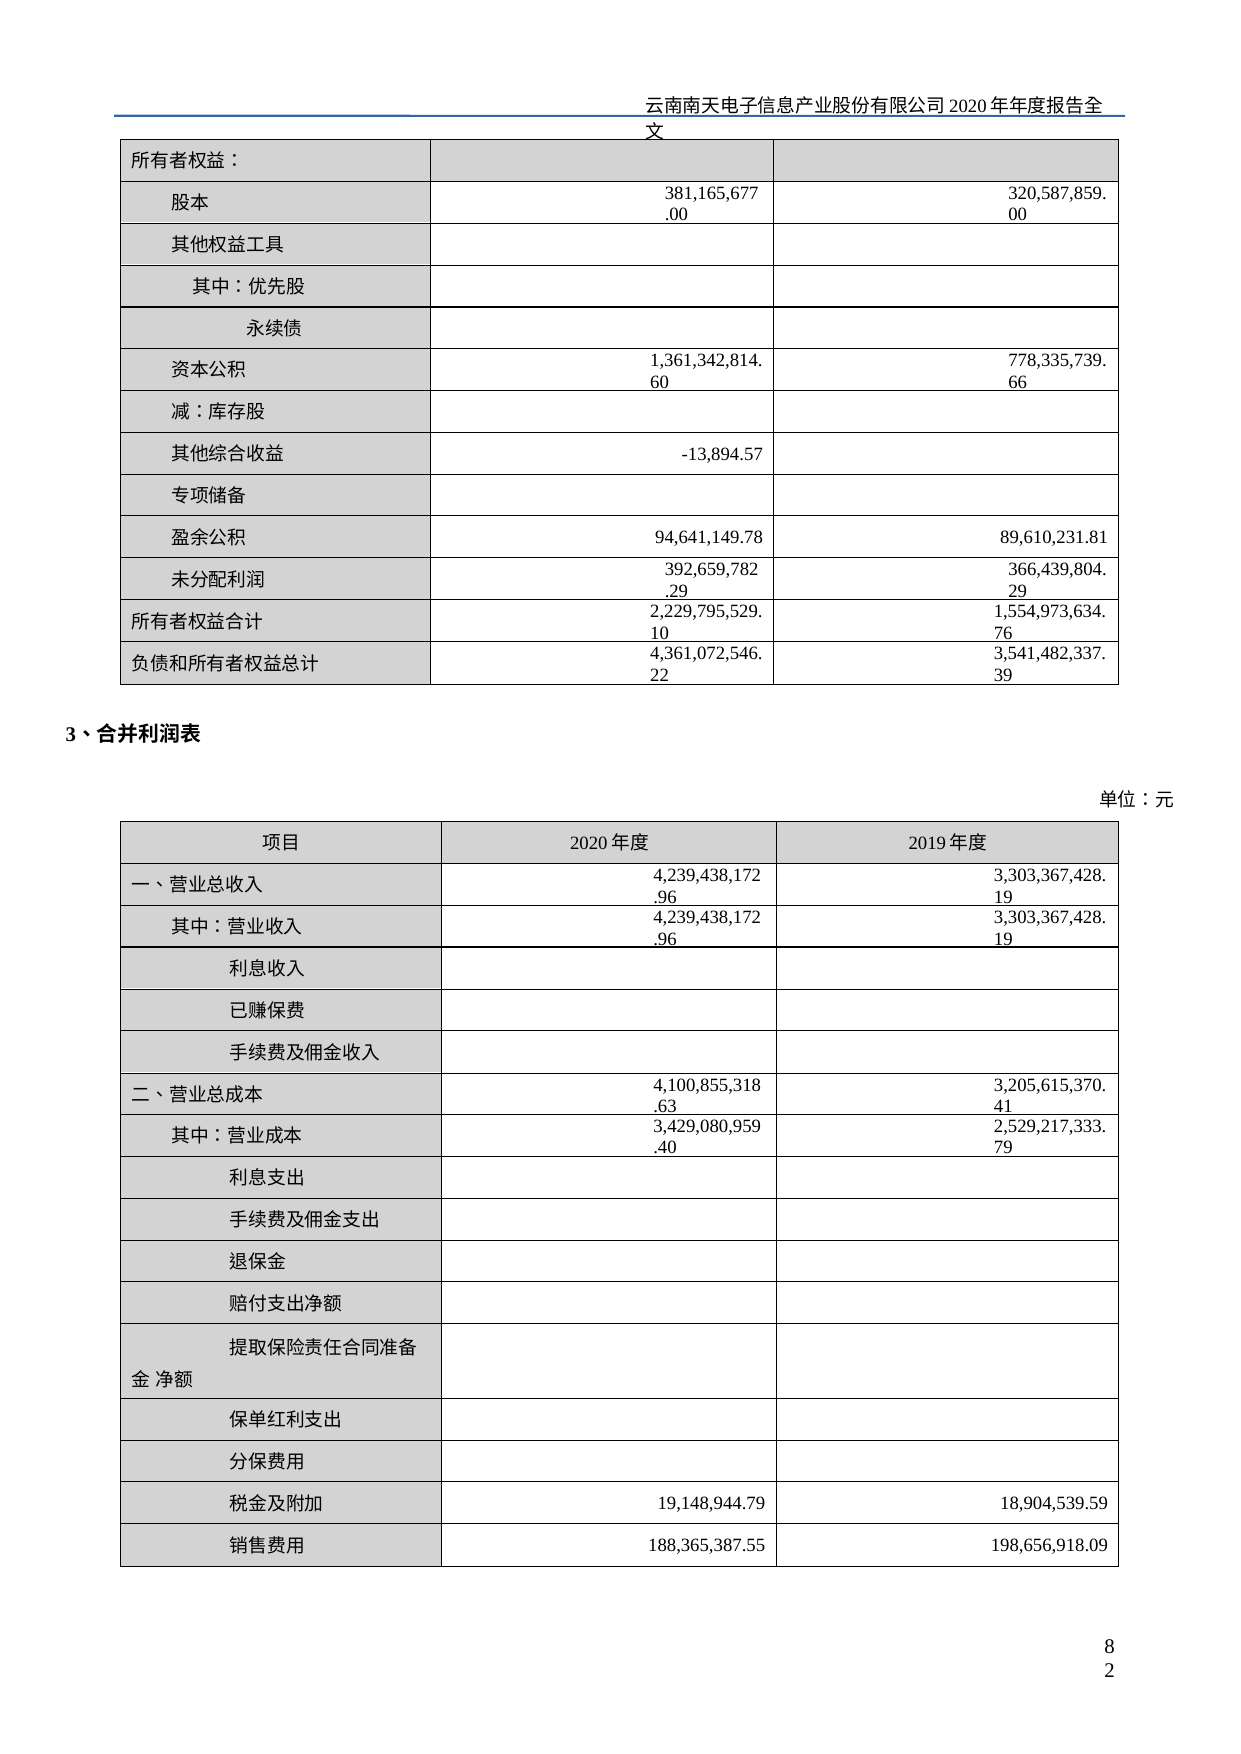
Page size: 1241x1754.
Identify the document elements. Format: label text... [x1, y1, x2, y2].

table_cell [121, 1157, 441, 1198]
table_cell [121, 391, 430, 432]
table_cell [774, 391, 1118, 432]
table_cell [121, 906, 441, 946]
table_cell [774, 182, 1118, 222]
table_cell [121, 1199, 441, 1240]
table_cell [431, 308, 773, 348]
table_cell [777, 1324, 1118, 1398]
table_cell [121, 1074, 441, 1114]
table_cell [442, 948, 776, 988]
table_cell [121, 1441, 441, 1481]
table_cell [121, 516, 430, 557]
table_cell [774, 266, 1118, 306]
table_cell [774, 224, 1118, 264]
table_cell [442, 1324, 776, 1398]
text 3、合并利润表 [65, 719, 1174, 747]
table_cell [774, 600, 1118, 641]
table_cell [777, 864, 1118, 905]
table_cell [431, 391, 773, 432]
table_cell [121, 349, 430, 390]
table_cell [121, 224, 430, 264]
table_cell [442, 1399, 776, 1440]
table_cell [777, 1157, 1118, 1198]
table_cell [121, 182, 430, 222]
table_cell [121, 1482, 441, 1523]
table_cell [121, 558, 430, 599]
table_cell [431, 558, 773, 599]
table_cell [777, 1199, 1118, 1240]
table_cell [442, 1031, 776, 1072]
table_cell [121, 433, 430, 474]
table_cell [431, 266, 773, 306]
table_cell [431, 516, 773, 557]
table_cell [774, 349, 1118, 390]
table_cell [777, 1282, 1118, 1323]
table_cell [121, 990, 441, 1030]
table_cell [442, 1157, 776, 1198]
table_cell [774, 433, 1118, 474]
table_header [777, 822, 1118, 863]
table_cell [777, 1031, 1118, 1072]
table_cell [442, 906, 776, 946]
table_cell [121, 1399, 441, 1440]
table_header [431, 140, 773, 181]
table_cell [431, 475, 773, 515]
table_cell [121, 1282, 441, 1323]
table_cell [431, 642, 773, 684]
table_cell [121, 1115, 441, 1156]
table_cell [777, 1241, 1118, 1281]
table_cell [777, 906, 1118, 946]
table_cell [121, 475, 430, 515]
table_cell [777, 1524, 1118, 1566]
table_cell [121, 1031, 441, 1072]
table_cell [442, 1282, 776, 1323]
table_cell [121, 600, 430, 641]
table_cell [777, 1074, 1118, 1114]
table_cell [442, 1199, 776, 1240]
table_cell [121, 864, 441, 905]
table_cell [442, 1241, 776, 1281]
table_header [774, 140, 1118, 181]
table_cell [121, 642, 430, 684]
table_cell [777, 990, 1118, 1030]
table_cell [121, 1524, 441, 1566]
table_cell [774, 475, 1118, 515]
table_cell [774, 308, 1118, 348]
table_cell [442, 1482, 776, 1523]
text 单位：元 [65, 787, 1174, 812]
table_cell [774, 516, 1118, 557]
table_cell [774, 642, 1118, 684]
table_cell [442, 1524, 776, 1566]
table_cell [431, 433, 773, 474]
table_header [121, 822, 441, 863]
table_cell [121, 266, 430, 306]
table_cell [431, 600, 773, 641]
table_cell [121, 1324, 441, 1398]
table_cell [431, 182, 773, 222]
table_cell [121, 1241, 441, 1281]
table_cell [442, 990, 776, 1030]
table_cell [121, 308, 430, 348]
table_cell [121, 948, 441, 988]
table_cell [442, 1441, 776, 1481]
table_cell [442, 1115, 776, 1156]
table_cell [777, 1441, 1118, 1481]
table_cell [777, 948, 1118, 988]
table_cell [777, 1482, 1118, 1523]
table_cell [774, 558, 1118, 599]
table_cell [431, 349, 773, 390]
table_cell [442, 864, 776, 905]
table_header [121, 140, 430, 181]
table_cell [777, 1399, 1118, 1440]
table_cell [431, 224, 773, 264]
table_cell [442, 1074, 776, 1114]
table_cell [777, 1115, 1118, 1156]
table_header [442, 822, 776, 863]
